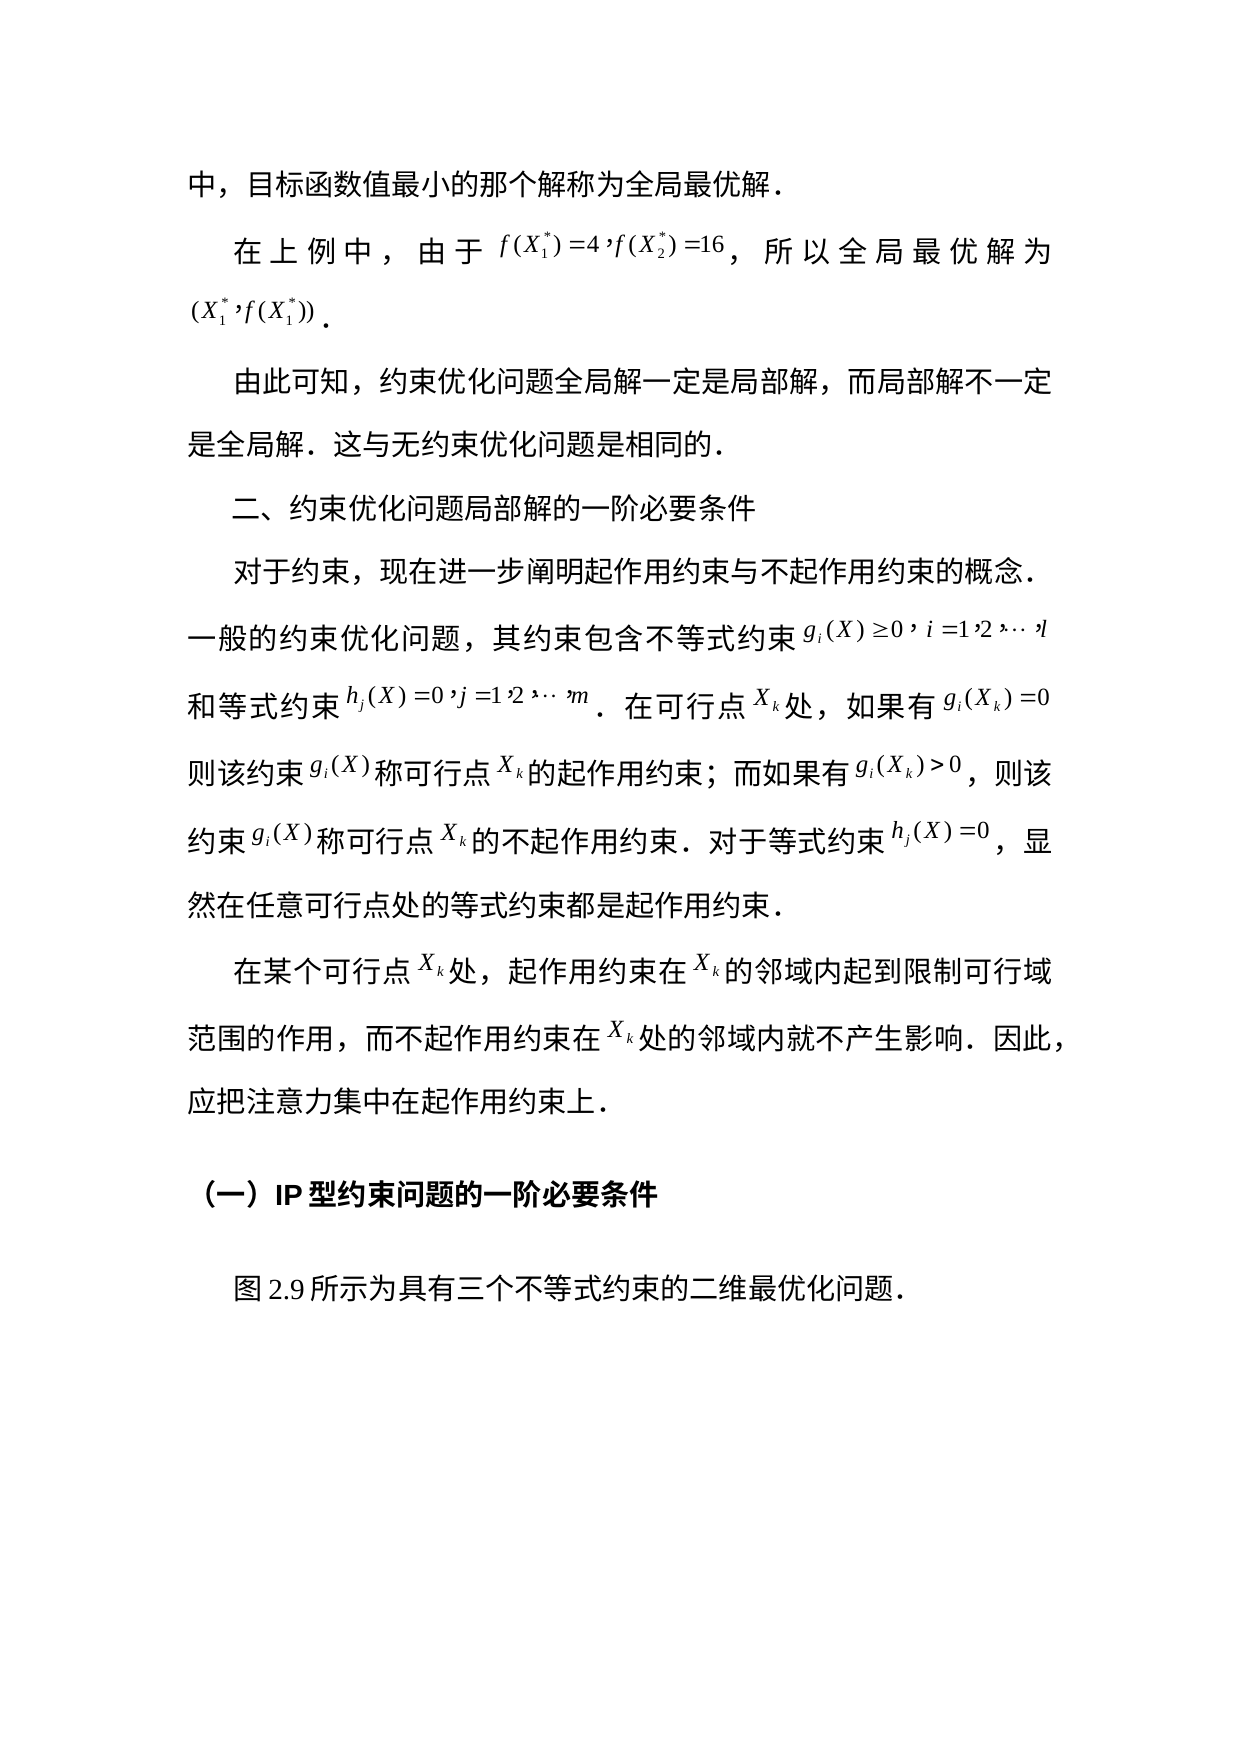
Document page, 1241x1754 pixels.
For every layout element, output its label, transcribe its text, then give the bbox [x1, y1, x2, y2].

subtitle （一）IP型约束问题的一阶必要条件 [187, 1172, 1053, 1214]
subtitle 二、约束优化问题局部解的一阶必要条件 [187, 485, 1053, 528]
text 在某个可行点处，起作用约束在的邻域内起到限制可行域范围的作用，而不起作用约束在处的邻域内就不产生影响．因此，应把注意力集中在起作用约束上． [187, 946, 1053, 1121]
text 图2.9所示为具有三个不等式约束的二维最优化问题． [187, 1265, 1053, 1308]
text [187, 162, 1053, 204]
text 在上例中，由于，所以全局最优解为． [187, 225, 1053, 337]
text 对于约束，现在进一步阐明起作用约束与不起作用约束的概念．一般的约束优化问题，其约束包含不等式约束和等式约束．在可行点处，如果有，则该约束称可行点的起作用约束；而如果有，则该约束称可行点的不起作用约束．对于等式约束，显然在任意可行点处的等式约束都是起作用约束． [187, 549, 1053, 925]
text 由此可知，约束优化问题全局解一定是局部解，而局部解不一定是全局解．这与无约束优化问题是相同的． [187, 358, 1053, 464]
